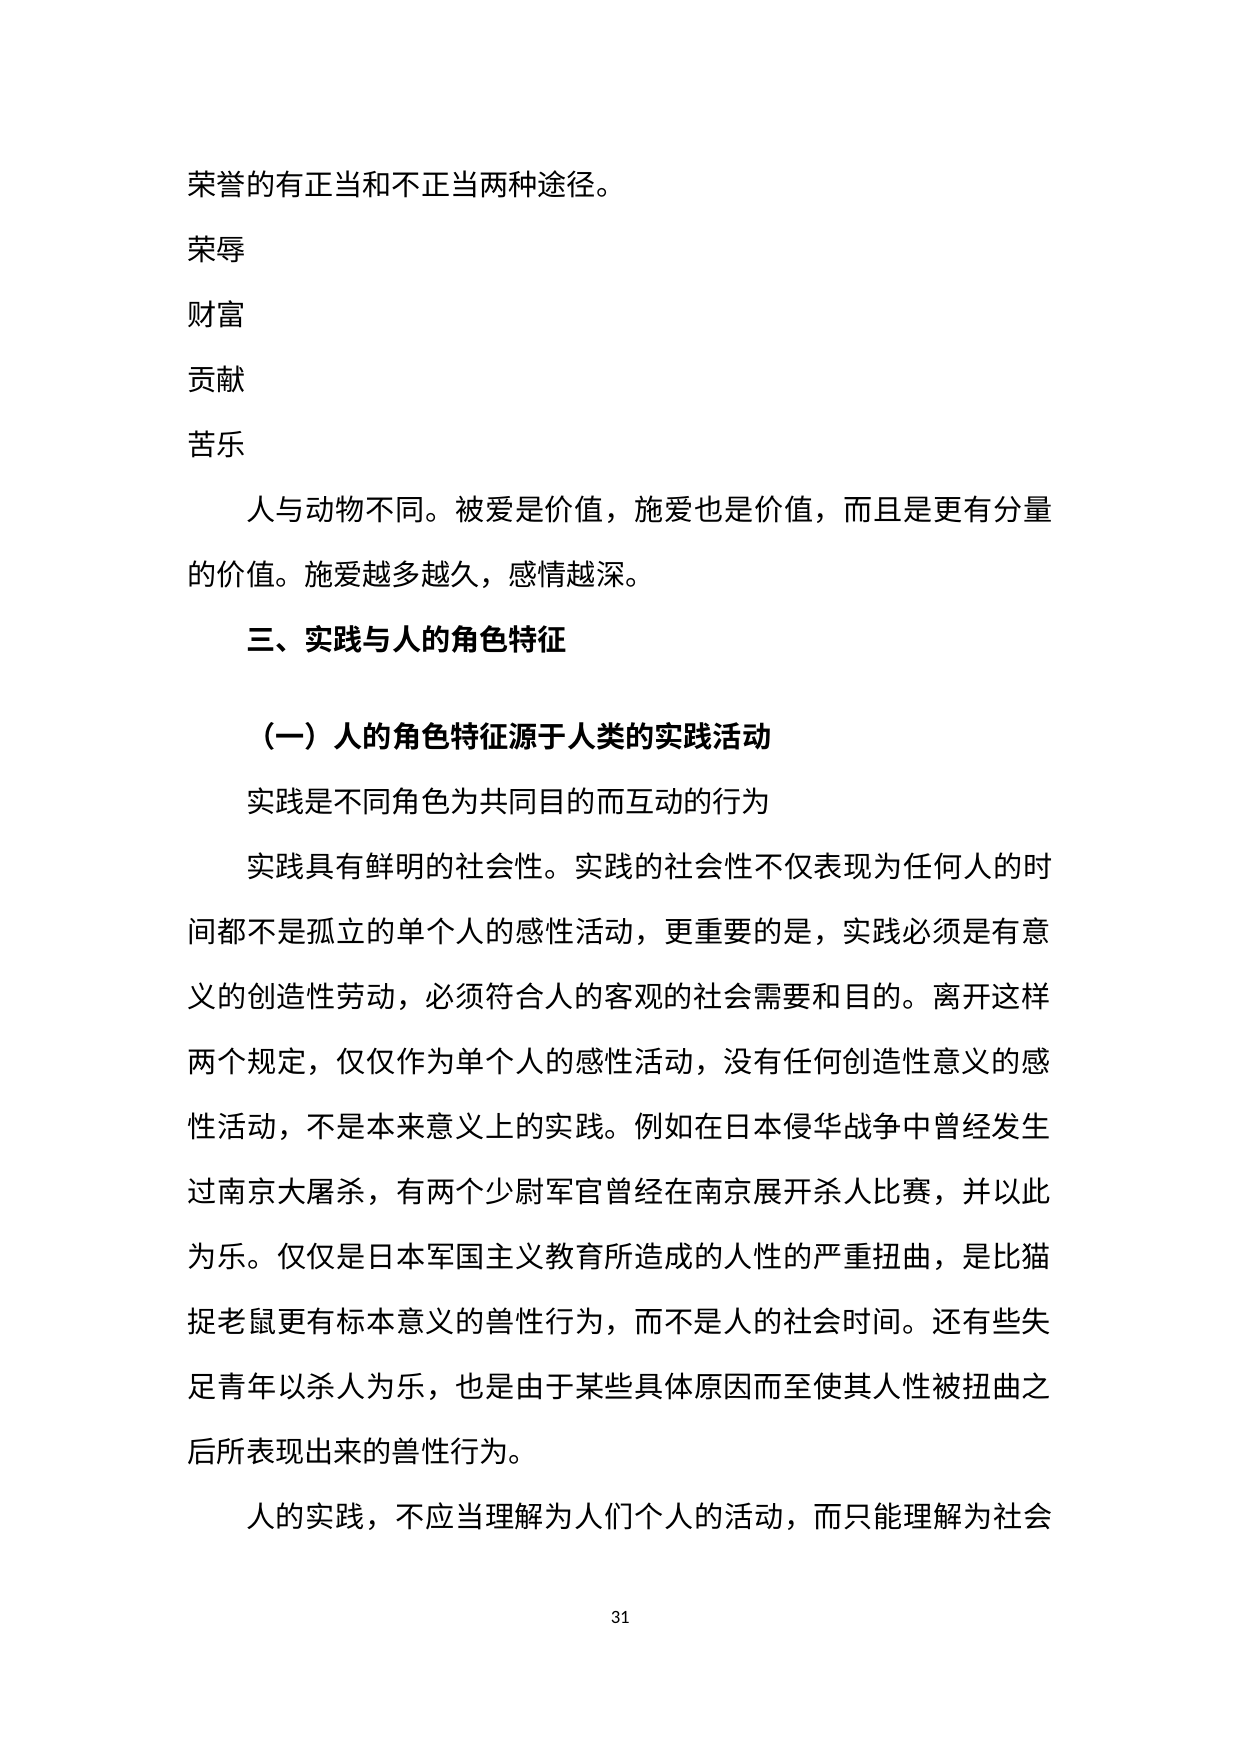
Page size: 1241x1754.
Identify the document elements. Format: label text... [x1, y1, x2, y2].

text 人与动物不同。被爱是价值，施爱也是价值，而且是更有分量的价值。施爱越多越久，感情越深。 [187, 475, 1053, 605]
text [187, 150, 1053, 215]
text 三、实践与人的角色特征 [187, 605, 1053, 670]
text 财富 [187, 280, 1053, 345]
text （一）人的角色特征源于人类的实践活动 [187, 702, 1053, 767]
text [187, 1482, 1053, 1547]
text 苦乐 [187, 410, 1053, 475]
text 贡献 [187, 345, 1053, 410]
text 实践具有鲜明的社会性。实践的社会性不仅表现为任何人的时间都不是孤立的单个人的感性活动，更重要的是，实践必须是有意义的创造性劳动，必须符合人的客观的社会需要和目的。离开这样两个规定，仅仅作为单个人的感性活动，没有任何创造性意义的感性活动，不是本来意义上的实践。例如在日本侵华战争中曾经发生过南京大屠杀，有两个少尉军官曾经在南京展开杀人比赛，并以此为乐。仅仅是日本军国主义教育所造成的人性的严重扭曲，是比猫捉老鼠更有标本意义的兽性行为，而不是人的社会时间。还有些失足青年以杀人为乐，也是由于某些具体原因而至使其人性被扭曲之后所表现出来的兽性行为。 [187, 832, 1053, 1482]
text 实践是不同角色为共同目的而互动的行为 [187, 767, 1053, 832]
text 荣辱 [187, 215, 1053, 280]
